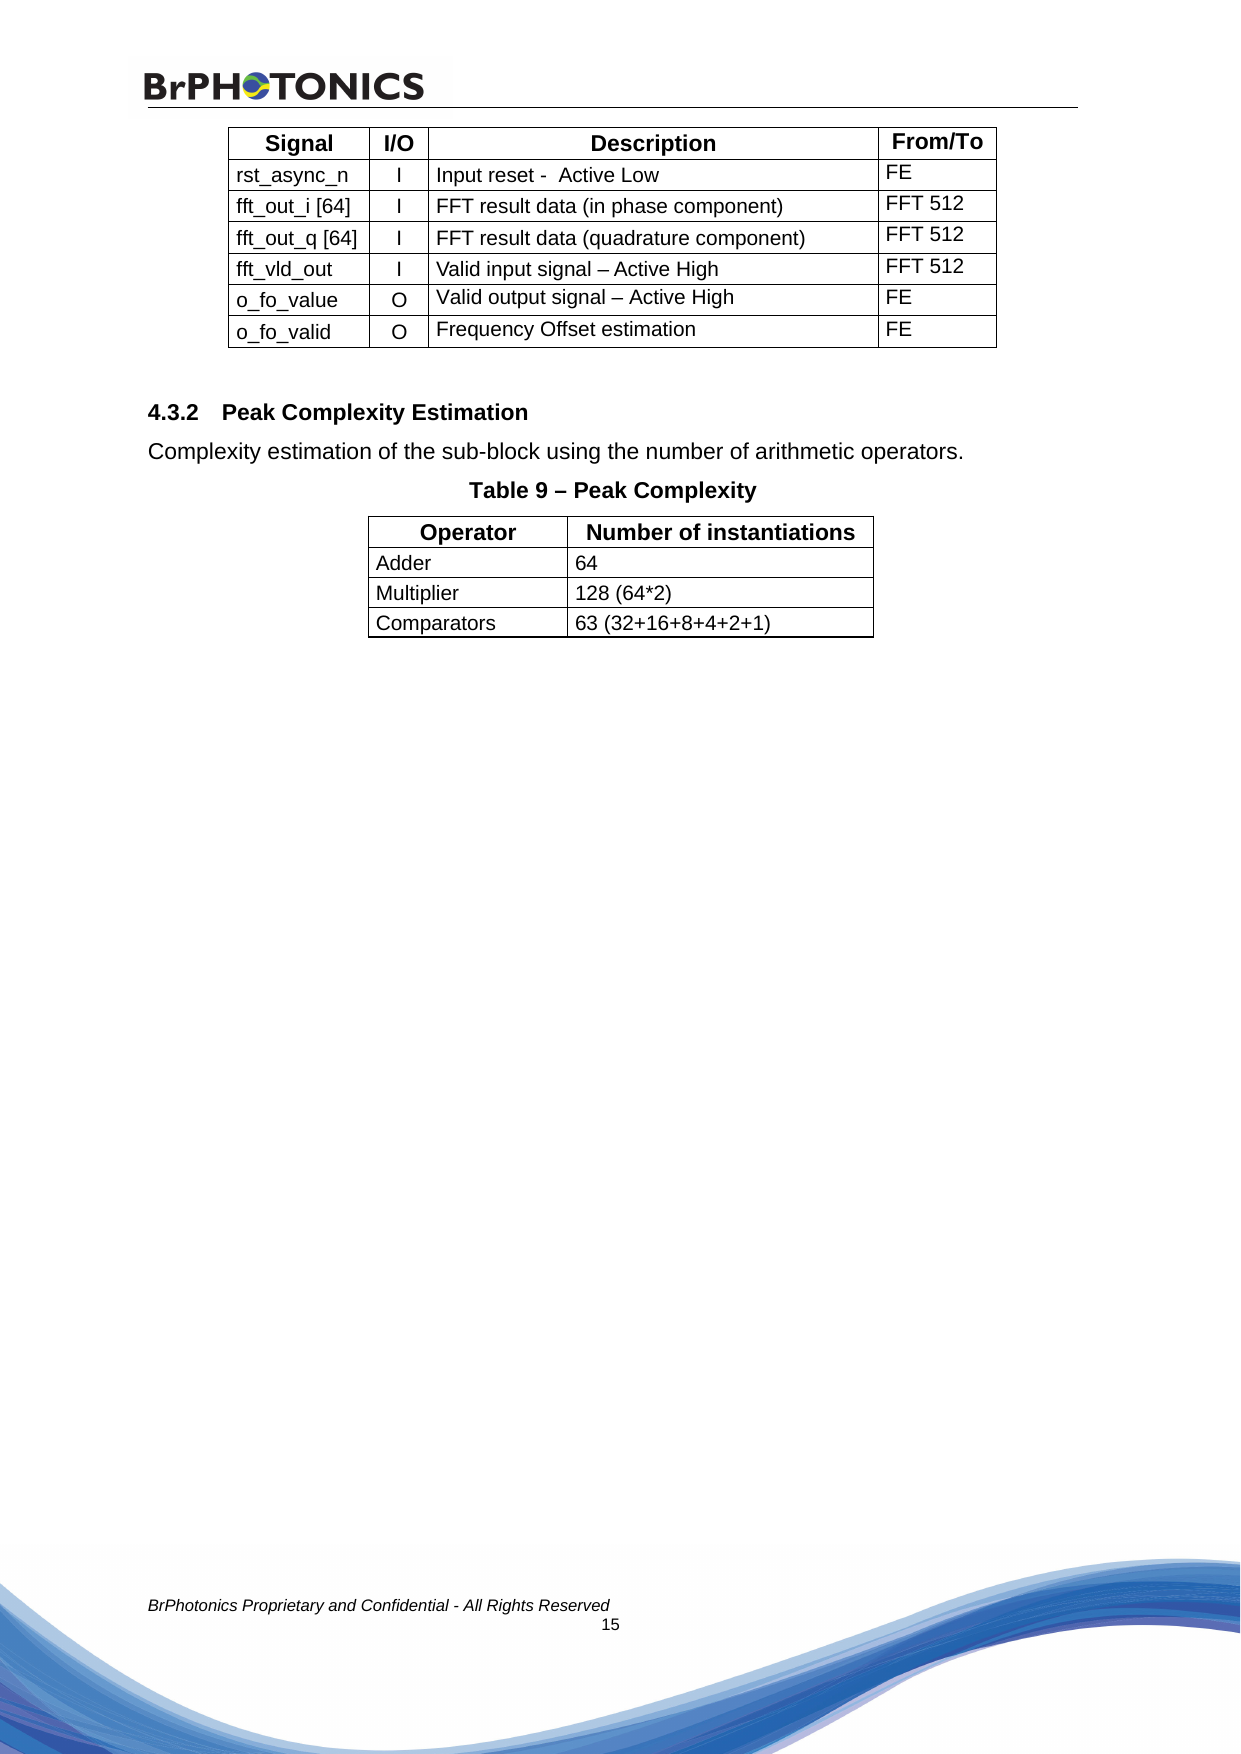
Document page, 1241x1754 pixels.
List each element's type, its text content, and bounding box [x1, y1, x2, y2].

table_cell fft_out_q [64] [229, 222, 369, 253]
table_cell 64 [568, 548, 873, 577]
table_cell FFT result data (in phase component) [429, 191, 878, 221]
table_cell FE [879, 160, 996, 190]
table_cell FE [879, 316, 996, 347]
table_cell FFT result data (quadrature component) [429, 222, 878, 253]
table_cell o_fo_valid [229, 316, 369, 347]
table_cell 128 (64*2) [568, 578, 873, 607]
table_header Description [429, 128, 878, 158]
table_cell fft_vld_out [229, 254, 369, 284]
table_cell rst_async_n [229, 160, 369, 190]
table_cell Valid output signal – Active High [429, 285, 878, 315]
table_cell I [370, 254, 428, 284]
table_header Number of instantiations [568, 517, 873, 547]
text Complexity estimation of the sub-block using the number of arithmetic operators. [148, 438, 1078, 464]
table_cell Frequency Offset estimation [429, 316, 878, 347]
table_cell FE [879, 285, 996, 315]
table_cell o_fo_value [229, 285, 369, 315]
table_cell FFT 512 [879, 191, 996, 221]
table_header I/O [370, 128, 428, 158]
table_header Signal [229, 128, 369, 158]
table_cell Multiplier [369, 578, 567, 607]
table_header Operator [369, 517, 567, 547]
table_cell O [370, 316, 428, 347]
table_cell FFT 512 [879, 222, 996, 253]
table_cell I [370, 191, 428, 221]
table_cell I [370, 160, 428, 190]
picture [0, 1544, 1241, 1754]
subtitle Peak Complexity Estimation [148, 399, 1078, 425]
table_cell Comparators [369, 608, 567, 636]
table_cell 63 (32+16+8+4+2+1) [568, 608, 873, 636]
text Table 9 – Peak Complexity [148, 477, 1078, 503]
table_header From/To [879, 128, 996, 158]
table_cell Adder [369, 548, 567, 577]
table_cell FFT 512 [879, 254, 996, 284]
table_cell Input reset - Active Low [429, 160, 878, 190]
table_cell fft_out_i [64] [229, 191, 369, 221]
picture [127, 56, 454, 119]
table_cell O [370, 285, 428, 315]
table_cell I [370, 222, 428, 253]
table_cell Valid input signal – Active High [429, 254, 878, 284]
